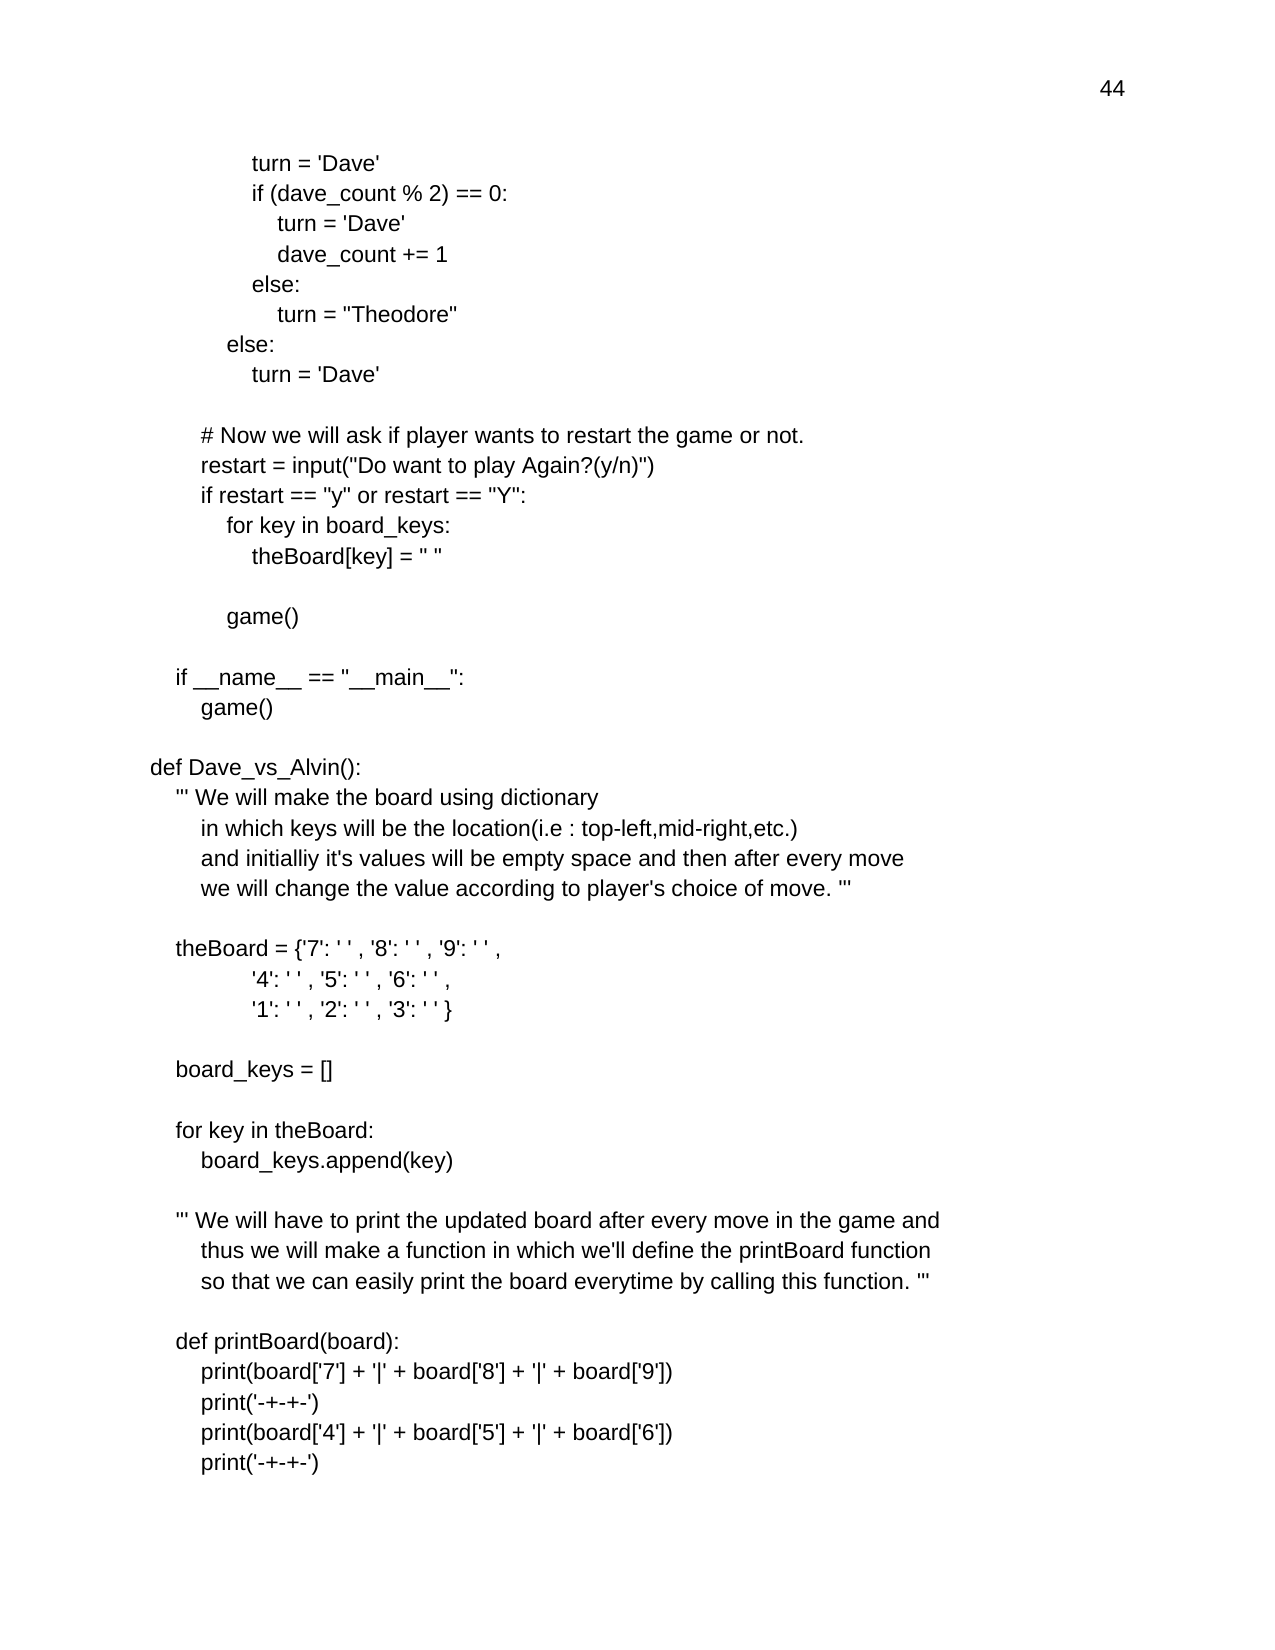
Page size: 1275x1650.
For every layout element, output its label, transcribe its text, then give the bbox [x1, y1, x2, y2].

text game() [150, 694, 1125, 720]
text and initialliy it's values will be empty space and then after every move [150, 845, 1125, 871]
text board_keys = [] [150, 1056, 1125, 1083]
text else: [150, 271, 1125, 297]
text # Now we will ask if player wants to restart the game or not. [150, 422, 1125, 448]
text ''' We will have to print the updated board after every move in the game and [150, 1207, 1125, 1234]
text def printBoard(board): [150, 1328, 1125, 1354]
text theBoard = {'7': ' ' , '8': ' ' , '9': ' ' , [150, 935, 1125, 962]
text we will change the value according to player's choice of move. ''' [150, 875, 1125, 901]
text if restart == "y" or restart == "Y": [150, 482, 1125, 509]
text def Dave_vs_Alvin(): [150, 754, 1125, 781]
text game() [150, 603, 1125, 629]
text restart = input("Do want to play Again?(y/n)") [150, 452, 1125, 478]
text ''' We will make the board using dictionary [150, 784, 1125, 811]
text thus we will make a function in which we'll define the printBoard function [150, 1237, 1125, 1264]
text if __name__ == "__main__": [150, 663, 1125, 690]
text dave_count += 1 [150, 241, 1125, 267]
text else: [150, 331, 1125, 358]
text turn = 'Dave' [150, 150, 1125, 176]
text in which keys will be the location(i.e : top-left,mid-right,etc.) [150, 814, 1125, 841]
text print(board['7'] + '|' + board['8'] + '|' + board['9']) [150, 1358, 1125, 1385]
text '1': ' ' , '2': ' ' , '3': ' ' } [150, 996, 1125, 1022]
text print('-+-+-') [150, 1449, 1125, 1475]
text print('-+-+-') [150, 1388, 1125, 1415]
text for key in theBoard: [150, 1117, 1125, 1143]
text '4': ' ' , '5': ' ' , '6': ' ' , [150, 966, 1125, 992]
text if (dave_count % 2) == 0: [150, 180, 1125, 207]
text turn = 'Dave' [150, 361, 1125, 388]
text turn = 'Dave' [150, 210, 1125, 237]
text so that we can easily print the board everytime by calling this function. ''' [150, 1268, 1125, 1294]
text board_keys.append(key) [150, 1147, 1125, 1173]
text theBoard[key] = " " [150, 543, 1125, 569]
text for key in board_keys: [150, 512, 1125, 539]
text print(board['4'] + '|' + board['5'] + '|' + board['6']) [150, 1419, 1125, 1445]
text turn = "Theodore" [150, 301, 1125, 327]
